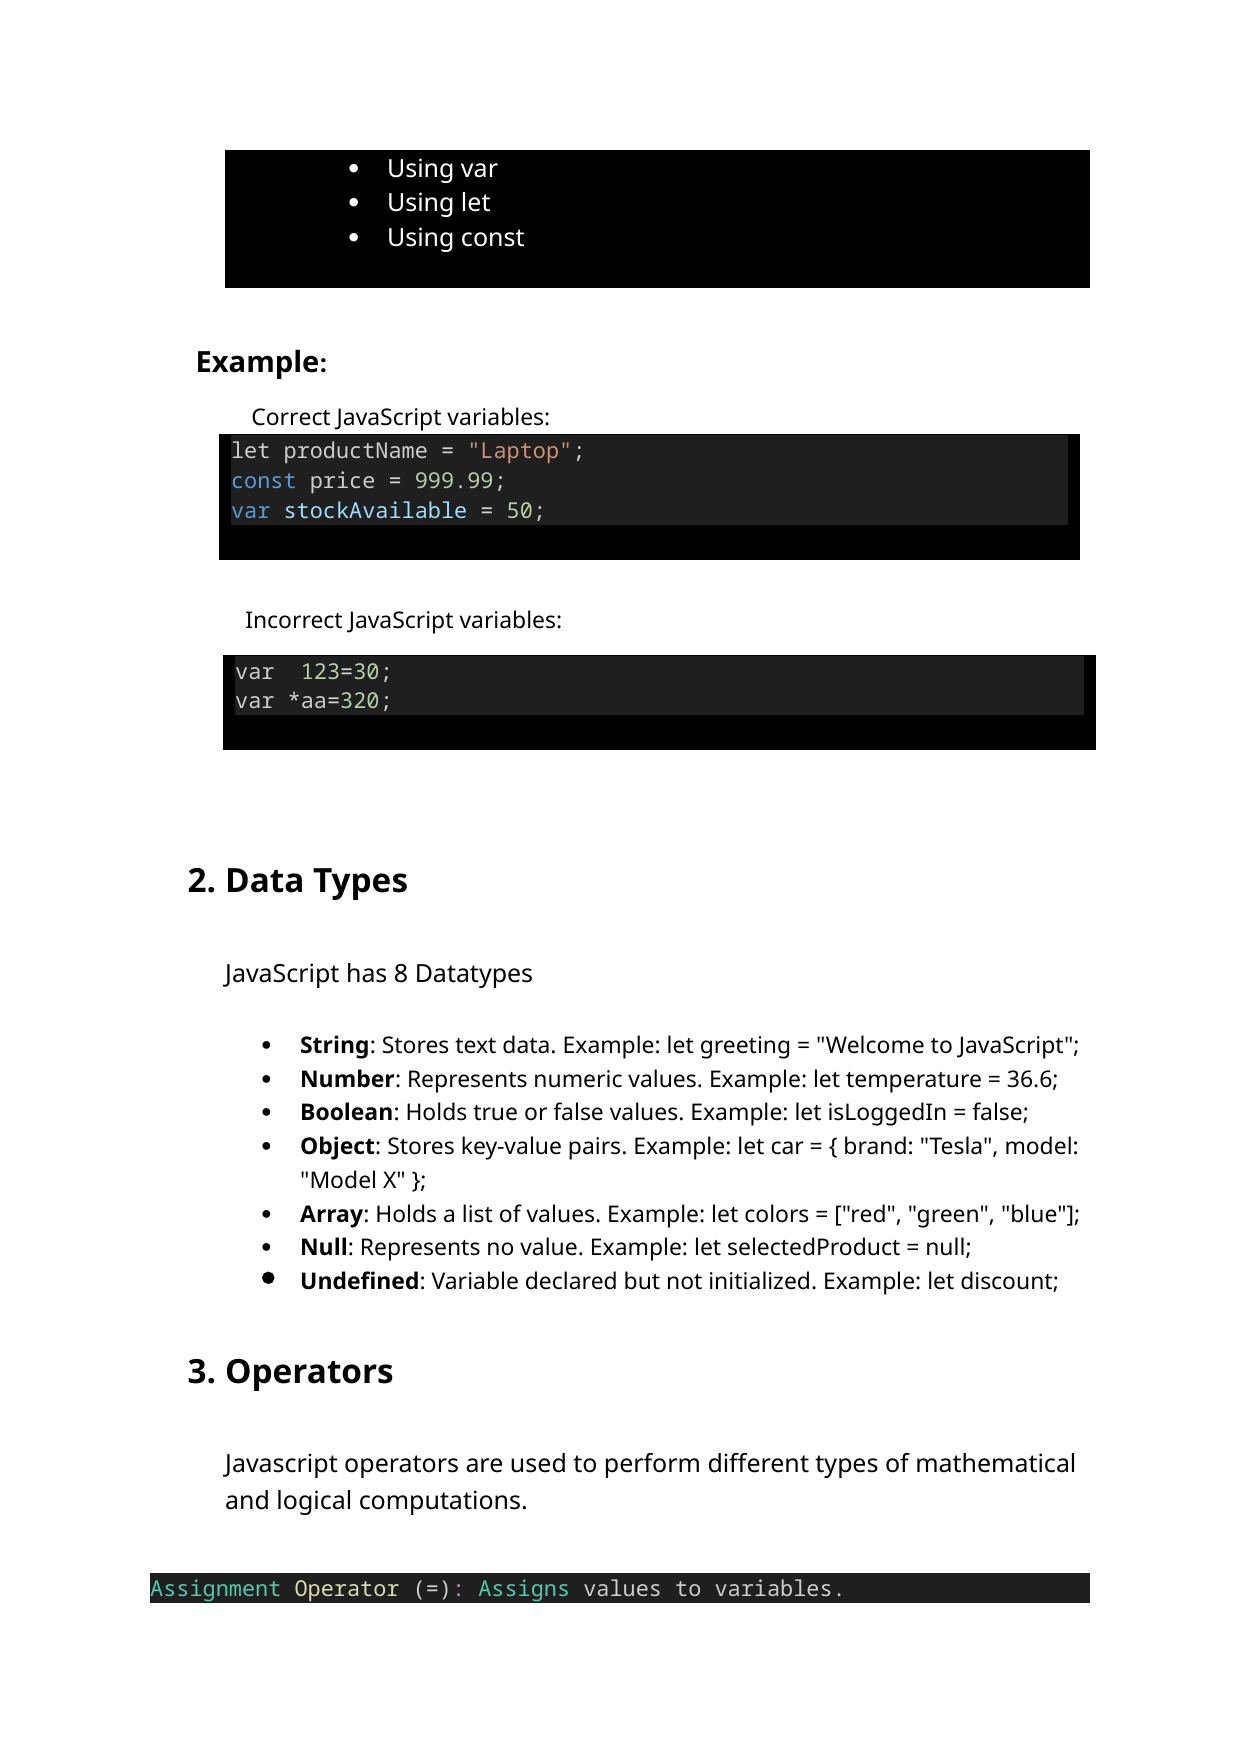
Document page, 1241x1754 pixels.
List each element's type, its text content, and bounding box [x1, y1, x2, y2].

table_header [226, 151, 1089, 287]
list Javascript operators are used to perform different types of mathematical and logical computations. [225, 1446, 1090, 1517]
list Null: Represents no value. Example: let selectedProduct = null; [262, 1231, 1090, 1262]
text Incorrect JavaScript variables: [150, 604, 1090, 636]
list String: Stores text data. Example: let greeting = "Welcome to JavaScript"; [262, 1029, 1090, 1060]
list Object: Stores key-value pairs. Example: let car = { brand: "Tesla", model: "Model X" }; [262, 1130, 1090, 1195]
list JavaScript has 8 Datatypes [225, 955, 1090, 989]
list Operators [187, 1348, 1090, 1393]
list Data Types [187, 857, 1090, 903]
list Boolean: Holds true or false values. Example: let isLoggedIn = false; [262, 1096, 1090, 1127]
list Array: Holds a list of values. Example: let colors = ["red", "green", "blue"]; [262, 1197, 1090, 1229]
list Undefined: Variable declared but not initialized. Example: let discount; [262, 1265, 1090, 1297]
text Example: [150, 342, 1090, 381]
table_header let productName = "Laptop"; const price = 999.99; var stockAvailable = 50; [220, 435, 1079, 559]
table_header var 123=30; var *aa=320; [224, 656, 1095, 749]
text Assignment Operator (=): Assigns values to variables. [150, 1573, 1090, 1603]
list Number: Represents numeric values. Example: let temperature = 36.6; [262, 1062, 1090, 1094]
text Correct JavaScript variables: [150, 401, 1090, 432]
